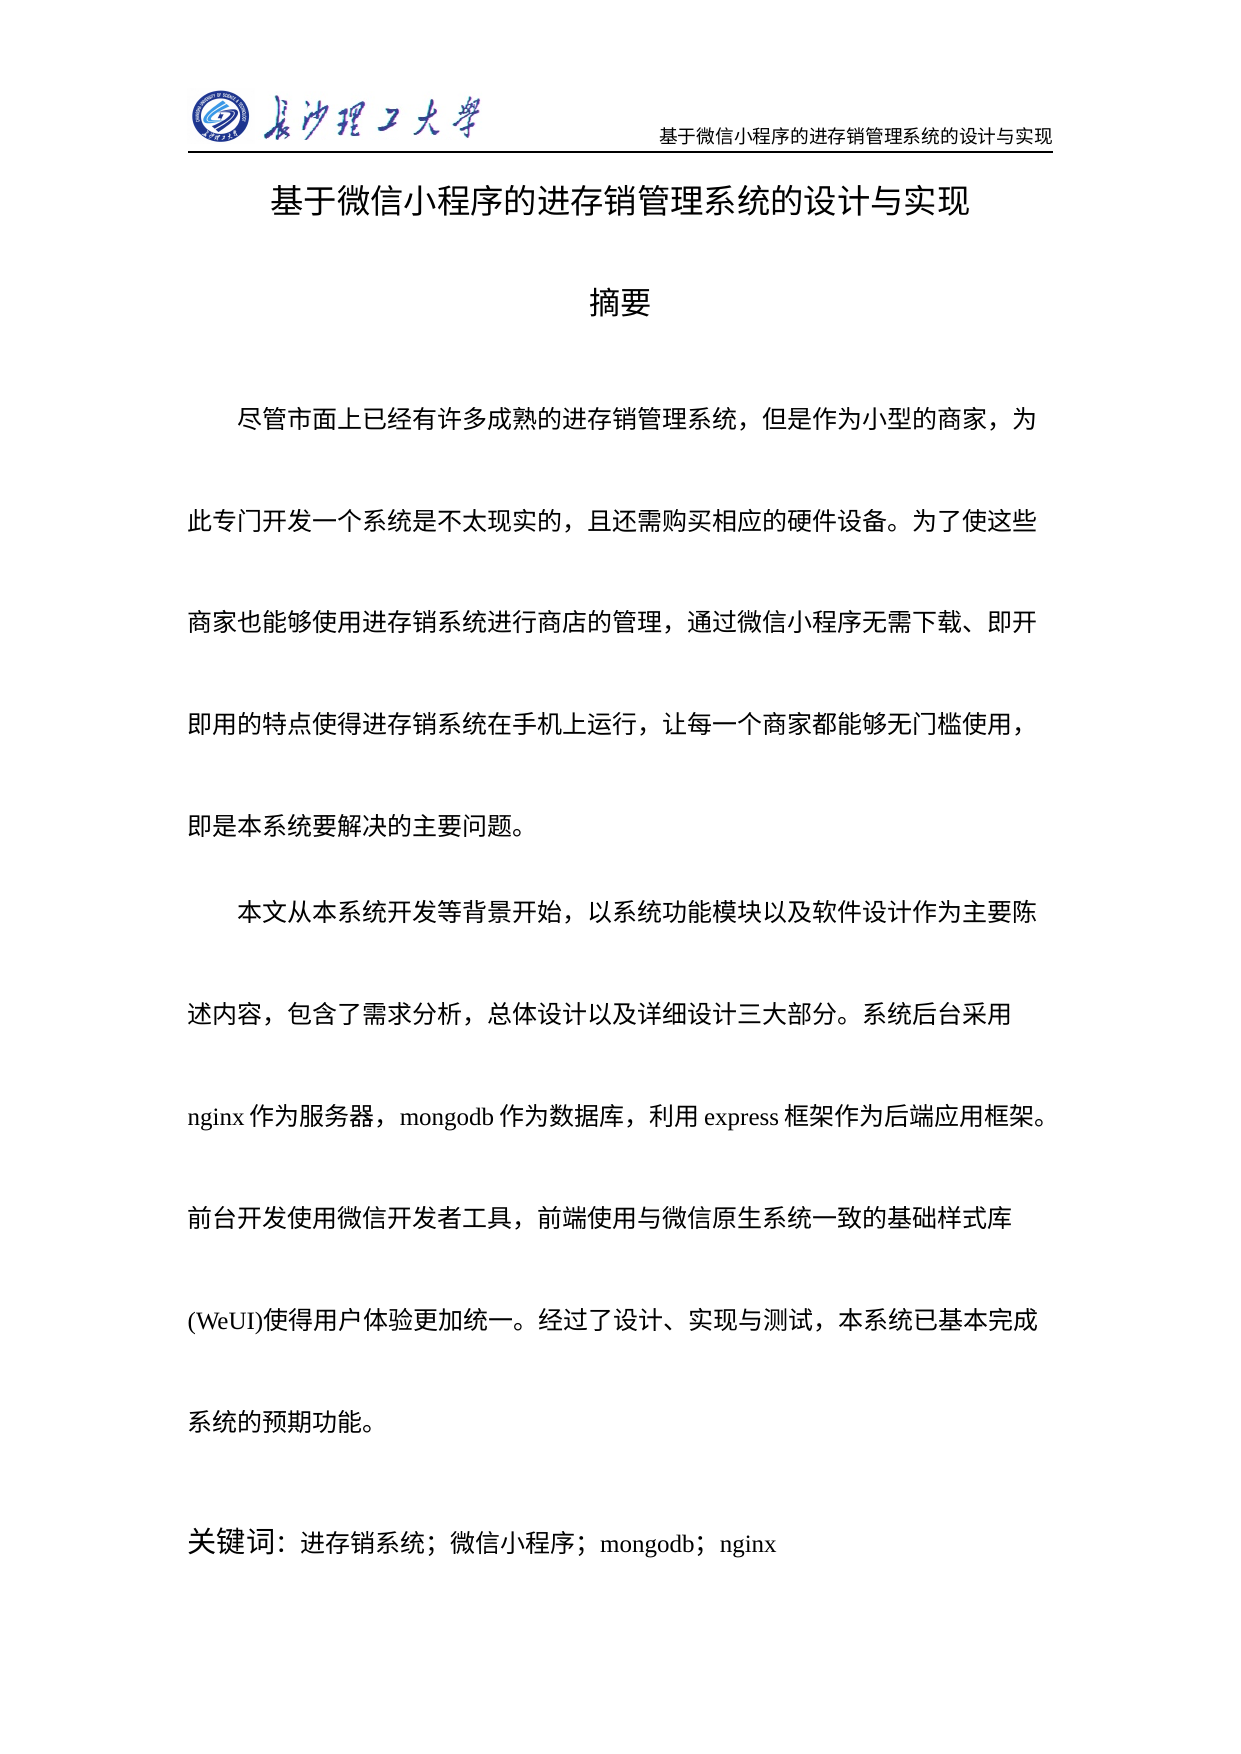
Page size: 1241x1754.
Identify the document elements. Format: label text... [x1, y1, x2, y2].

text 摘要 [187, 267, 1053, 335]
text 基于微信小程序的进存销管理系统的设计与实现 [187, 165, 1053, 233]
text 尽管市面上已经有许多成熟的进存销管理系统，但是作为小型的商家，为此专门开发一个系统是不太现实的，且还需购买相应的硬件设备。为了使这些商家也能够使用进存销系统进行商店的管理，通过微信小程序无需下载、即开即用的特点使得进存销系统在手机上运行，让每一个商家都能够无门槛使用，即是本系统要解决的主要问题。 [187, 383, 1053, 859]
picture [187, 88, 495, 144]
text 本文从本系统开发等背景开始，以系统功能模块以及软件设计作为主要陈述内容，包含了需求分析，总体设计以及详细设计三大部分。系统后台采用nginx作为服务器，mongodb作为数据库，利用express框架作为后端应用框架。前台开发使用微信开发者工具，前端使用与微信原生系统一致的基础样式库(WeUI)使得用户体验更加统一。经过了设计、实现与测试，本系统已基本完成系统的预期功能。 [187, 877, 1053, 1454]
text 关键词：进存销系统；微信小程序；mongodb；nginx [187, 1506, 1053, 1574]
